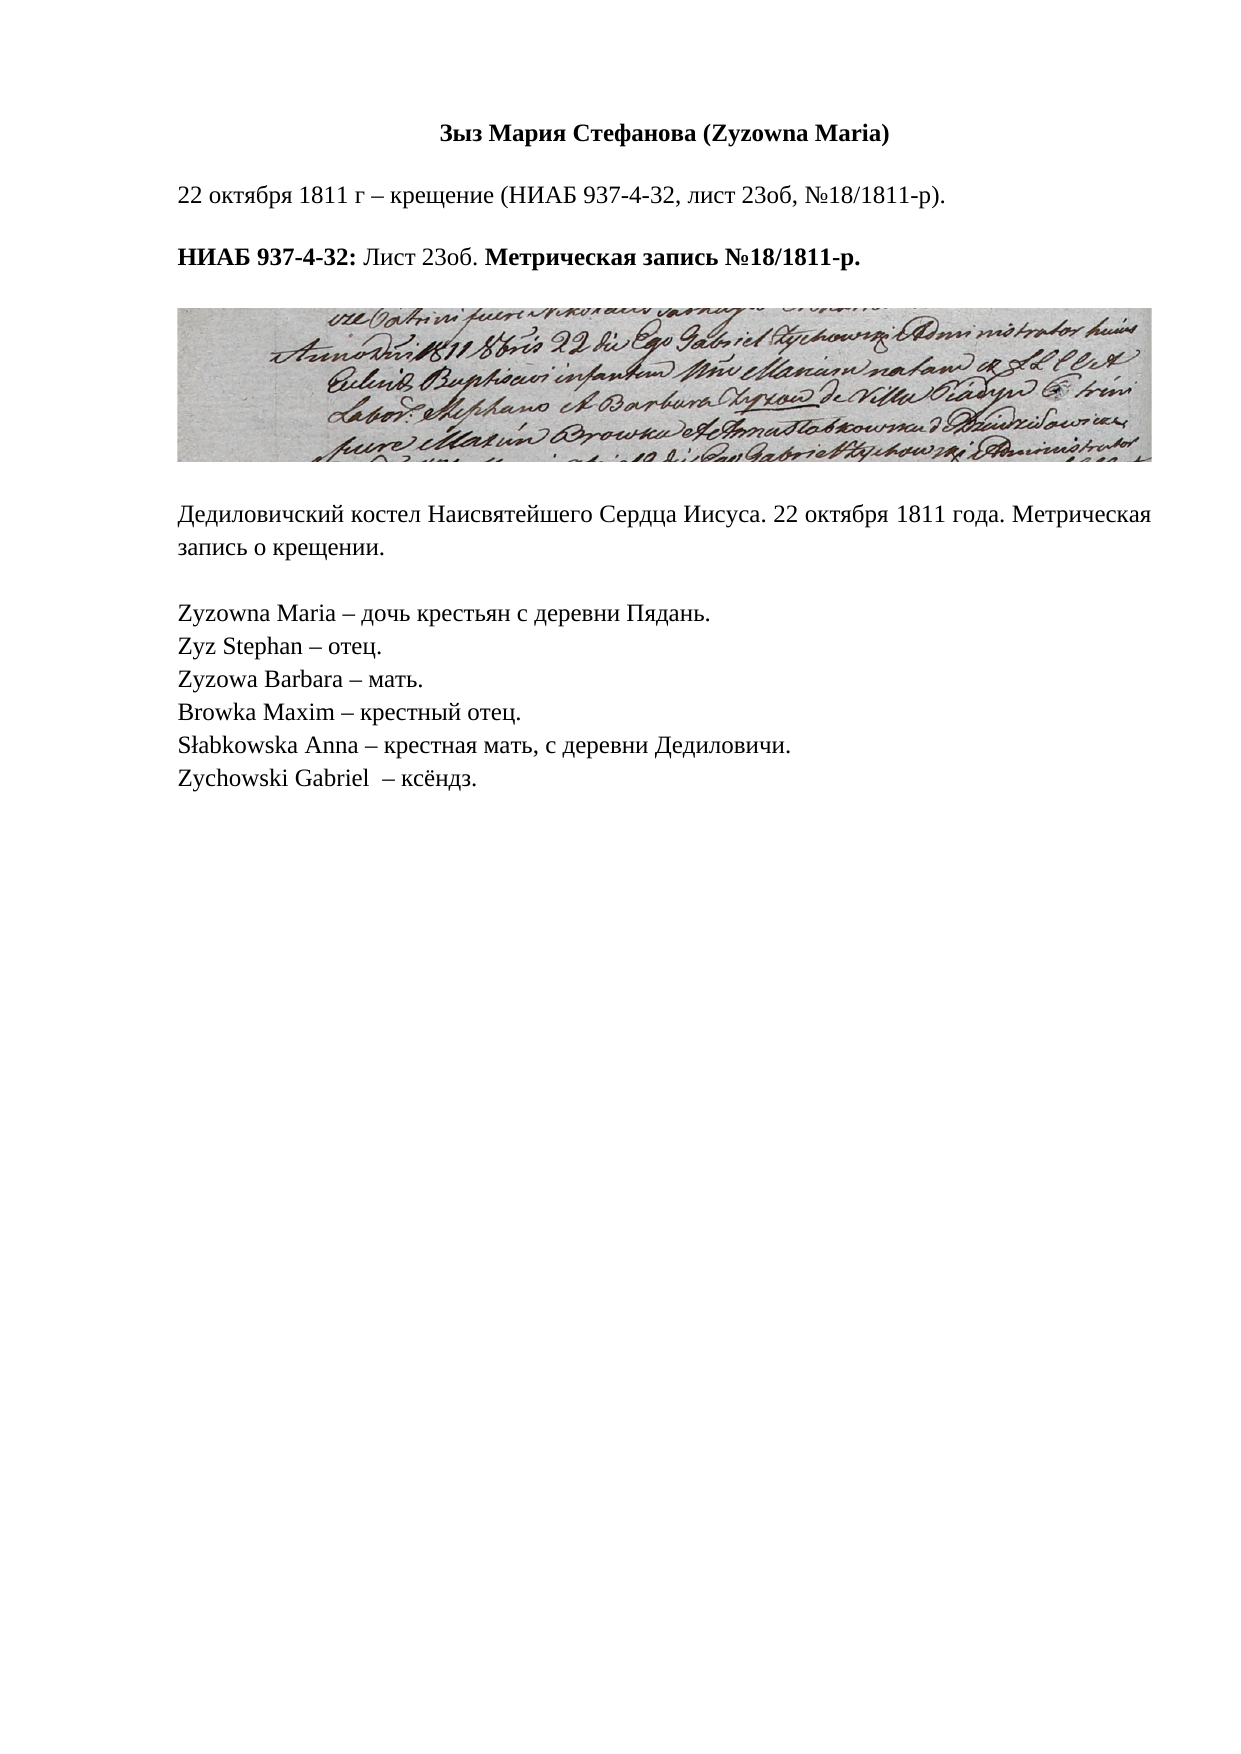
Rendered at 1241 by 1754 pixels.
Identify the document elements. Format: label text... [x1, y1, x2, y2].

text Słabkowska Anna – крестная мать, с деревни Дедиловичи. [177, 730, 1152, 759]
text Дедиловичский костел Наисвятейшего Сердца Иисуса. 22 октября 1811 года. Метрическая запись о крещении. [177, 499, 1152, 561]
text Browka Maxim – крестный отец. [177, 697, 1152, 726]
text Zyz Stephan – отец. [177, 631, 1152, 659]
picture [177, 308, 1152, 462]
text Zyzowna Maria – дочь крестьян с деревни Пядань. [177, 598, 1152, 627]
text НИАБ 937-4-32: Лист 23об. Метрическая запись №18/1811-р. [177, 242, 1152, 271]
text 22 октября 1811 г – крещение (НИАБ 937-4-32, лист 23об, №18/1811-р). [177, 180, 1152, 209]
text Zychowski Gabriel – ксёндз. [177, 763, 1152, 792]
text Зыз Мария Стефанова (Zyzowna Maria) [177, 118, 1152, 147]
text Zyzowa Barbara – мать. [177, 664, 1152, 693]
